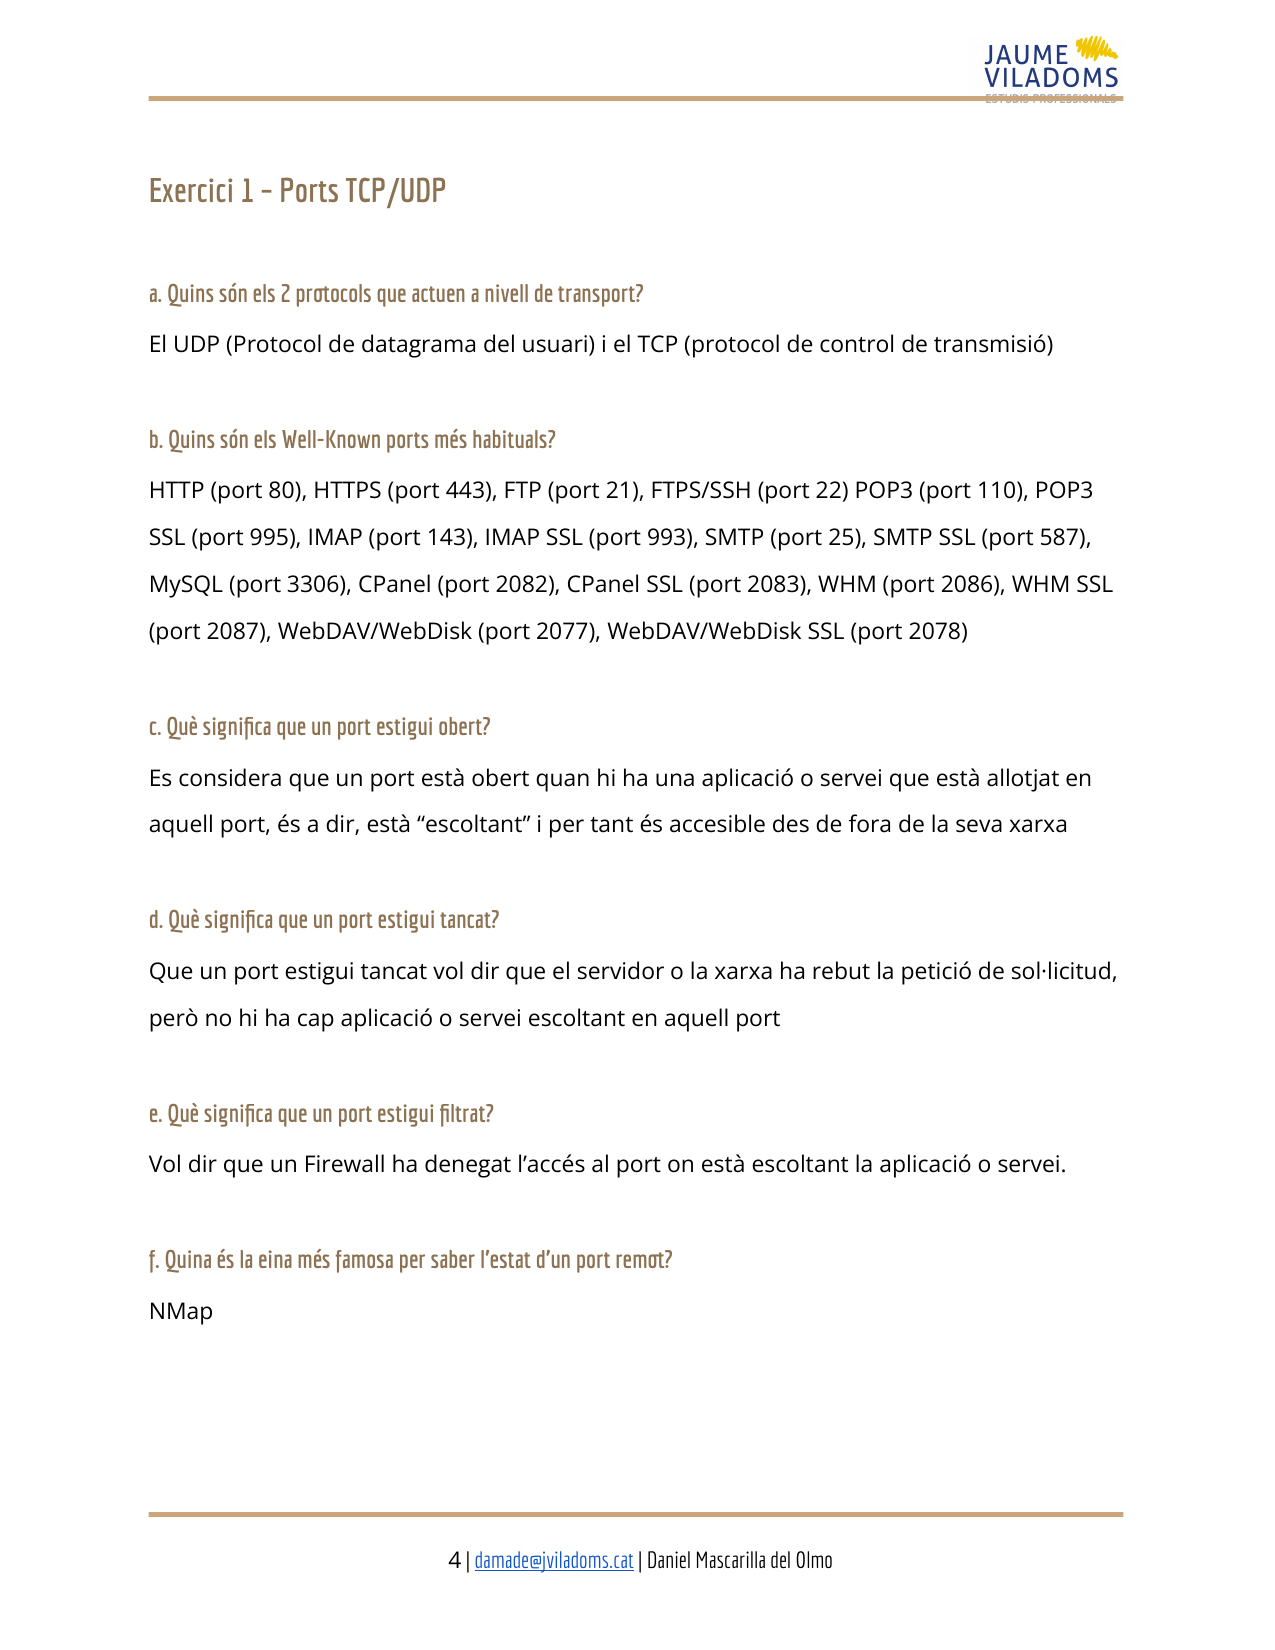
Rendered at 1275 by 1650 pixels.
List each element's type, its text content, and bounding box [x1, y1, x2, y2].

text NMap [148, 1294, 1125, 1326]
subtitle f. Quina és la eina més famosa per saber l’estat d’un port remot? [148, 1245, 939, 1274]
text Vol dir que un Firewall ha denegat l’accés al port on està escoltant la aplicació o servei. [148, 1148, 1125, 1179]
text HTTP (port 80), HTTPS (port 443), FTP (port 21), FTPS/SSH (port 22) POP3 (port 110), POP3 SSL (port 995), IMAP (port 143), IMAP SSL (port 993), SMTP (port 25), SMTP SSL (port 587), MySQL (port 3306), CPanel (port 2082), CPanel SSL (port 2083), WHM (port 2086), WHM SSL (port 2087), WebDAV/WebDisk (port 2077), WebDAV/WebDisk SSL (port 2078) [148, 474, 1125, 646]
picture [148, 36, 1125, 107]
subtitle Exercici 1 – Ports TCP/UDP [148, 171, 1125, 209]
subtitle d. Què significa que un port estigui tancat? [148, 905, 939, 934]
text El UDP (Protocol de datagrama del usuari) i el TCP (protocol de control de transmisió) [148, 328, 1125, 359]
text Es considera que un port està obert quan hi ha una aplicació o servei que està allotjat en aquell port, és a dir, està “escoltant” i per tant és accesible des de fora de la seva xarxa [148, 761, 1125, 839]
picture [148, 1512, 1124, 1517]
subtitle a. Quins són els 2 protocols que actuen a nivell de transport? [148, 278, 939, 307]
text Que un port estigui tancat vol dir que el servidor o la xarxa ha rebut la petició de sol·licitud, però no hi ha cap aplicació o servei escoltant en aquell port [148, 955, 1125, 1033]
subtitle e. Què significa que un port estigui filtrat? [148, 1098, 939, 1127]
subtitle b. Quins són els Well-Known ports més habituals? [148, 425, 939, 453]
subtitle c. Què significa que un port estigui obert? [148, 712, 939, 741]
